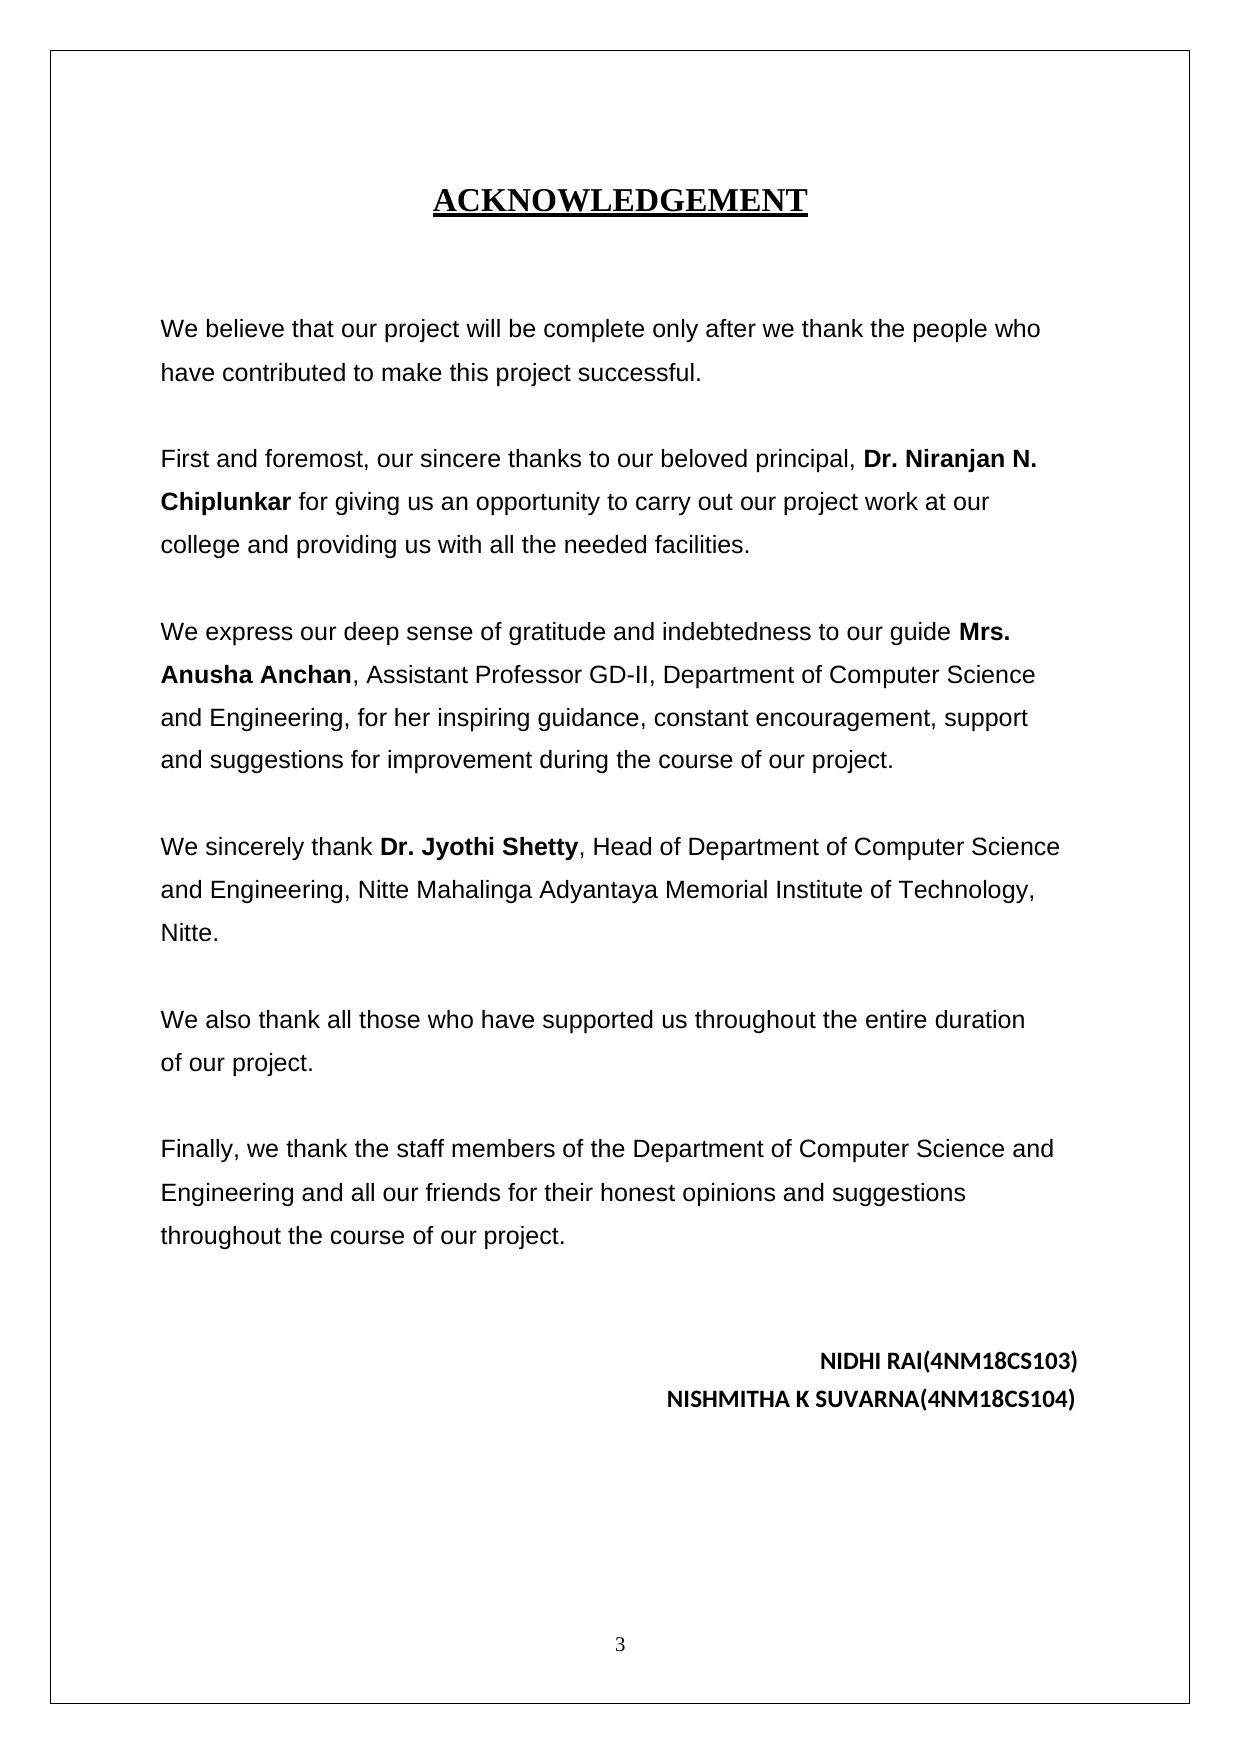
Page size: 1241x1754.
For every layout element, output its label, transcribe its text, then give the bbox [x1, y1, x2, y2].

text NISHMITHA K SUVARNA(4NM18CS104) [150, 1383, 1078, 1413]
text First and foremost, our sincere thanks to our beloved principal, Dr. Niranjan N. Chiplunkar for giving us an opportunity to carry out our project work at our college and providing us with all the needed facilities. [160, 444, 1067, 559]
text ACKNOWLEDGEMENT [150, 180, 1090, 218]
text We also thank all those who have supported us throughout the entire duration of our project. [160, 1005, 1037, 1077]
text Finally, we thank the staff members of the Department of Computer Science and Engineering and all our friends for their honest opinions and suggestions throughout the course of our project. [160, 1134, 1076, 1249]
text We sincerely thank Dr. Jyothi Shetty, Head of Department of Computer Science and Engineering, Nitte Mahalinga Adyantaya Memorial Institute of Technology, Nitte. [160, 832, 1072, 947]
text We express our deep sense of gratitude and indebtedness to our guide Mrs. Anusha Anchan, Assistant Professor GD-II, Department of Computer Science and Engineering, for her inspiring guidance, constant encouragement, support and suggestions for improvement during the course of our project. [160, 617, 1061, 774]
text NIDHI RAI(4NM18CS103) [771, 1345, 1078, 1376]
text We believe that our project will be complete only after we thank the people who have contributed to make this project successful. [160, 314, 1043, 386]
